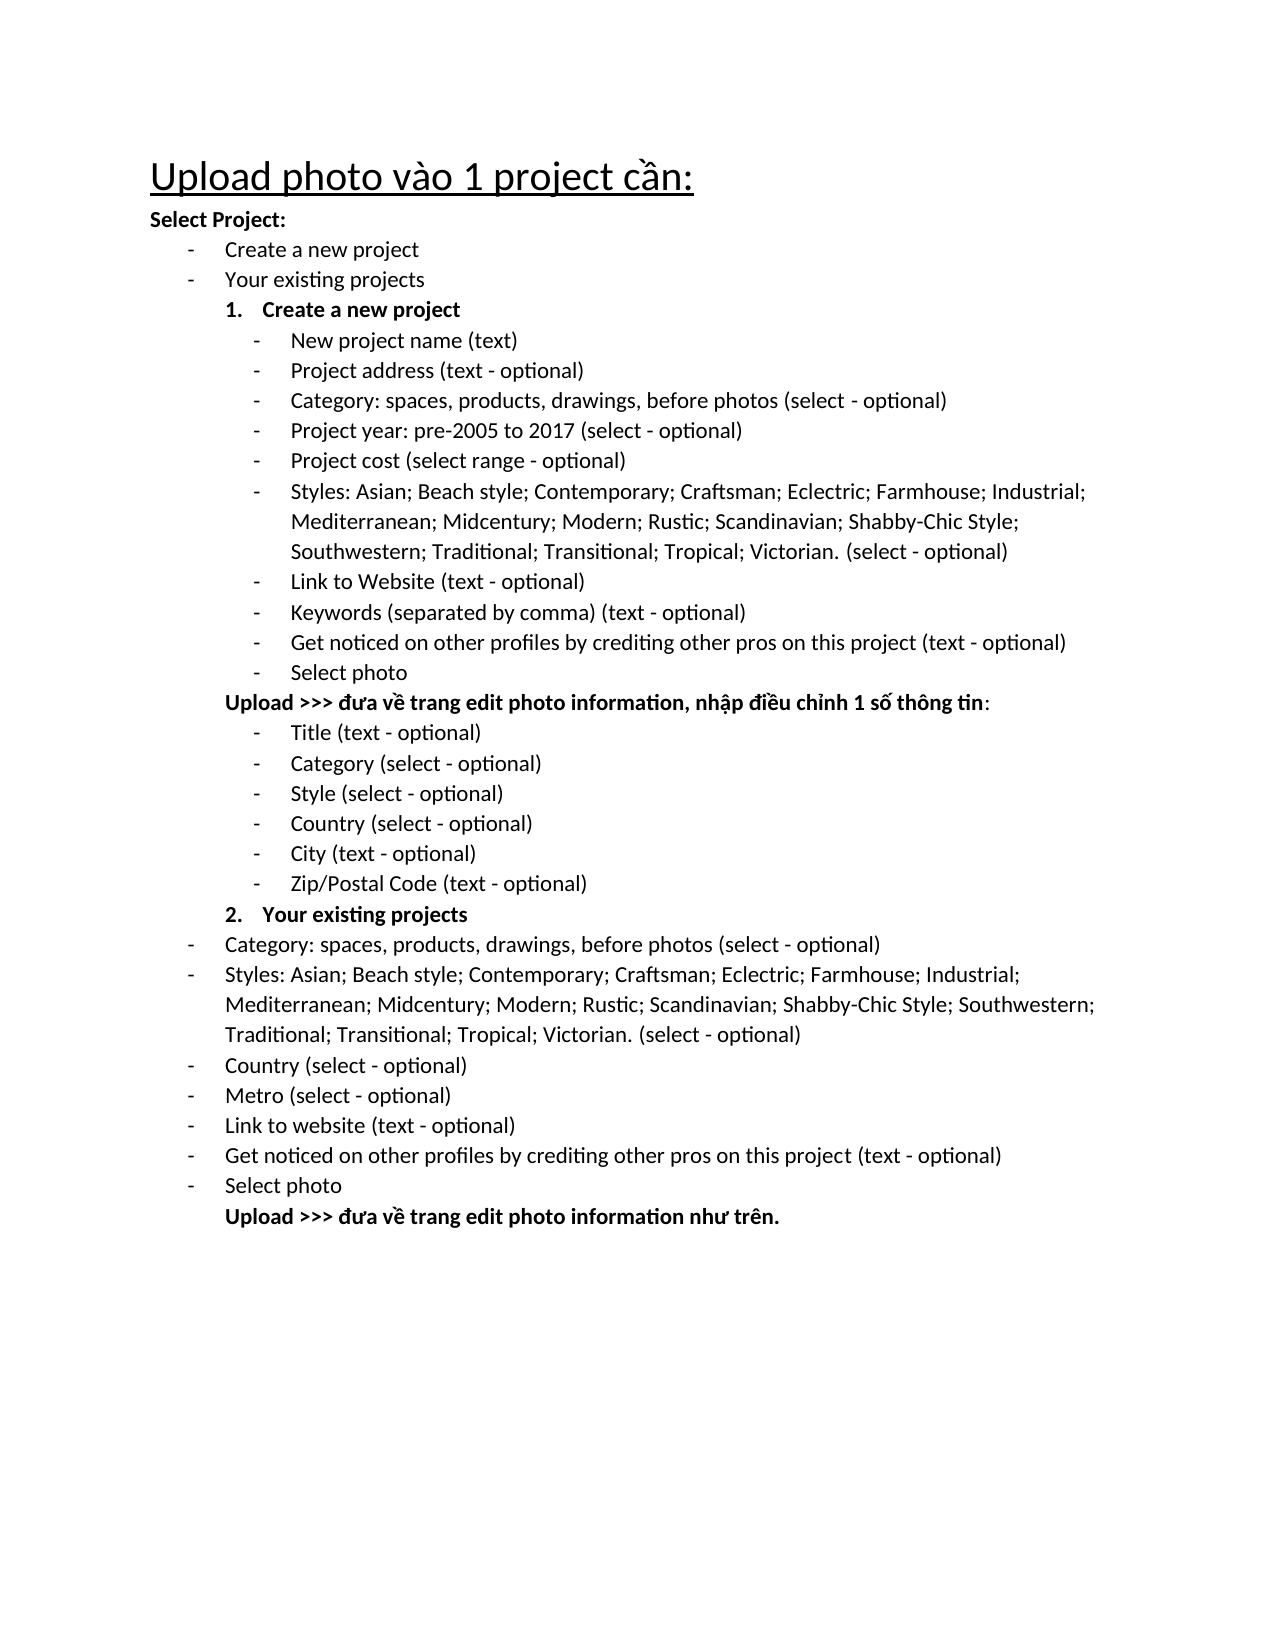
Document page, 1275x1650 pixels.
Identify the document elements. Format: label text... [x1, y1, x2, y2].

list Link to website (text - optional) [187, 1111, 1125, 1139]
list Country (select - optional) [187, 1051, 1125, 1079]
list Upload >>> đưa về trang edit photo information, nhập điều chỉnh 1 số thông tin: [225, 688, 1125, 716]
list Your existing projects [187, 265, 1125, 293]
list Metro (select - optional) [187, 1081, 1125, 1109]
text Select Project: [150, 205, 1125, 233]
list Project year: pre-2005 to 2017 (select - optional) [253, 416, 1125, 444]
list Create a new project [187, 235, 1125, 263]
list Category (select - optional) [253, 749, 1125, 777]
list New project name (text) [253, 326, 1125, 354]
list Title (text - optional) [253, 718, 1125, 746]
text Upload photo vào 1 project cần: [150, 150, 1125, 201]
list Style (select - optional) [253, 779, 1125, 807]
list Get noticed on other profiles by crediting other pros on this project (text - optional) [187, 1141, 1125, 1169]
list Get noticed on other profiles by crediting other pros on this project (text - optional) [253, 628, 1125, 656]
list Create a new project [225, 296, 1125, 323]
list Category: spaces, products, drawings, before photos (select - optional) [253, 386, 1125, 414]
list Your existing projects [225, 900, 1125, 928]
list Zip/Postal Code (text - optional) [253, 869, 1125, 897]
list Styles: Asian; Beach style; Contemporary; Craftsman; Eclectric; Farmhouse; Industrial; Mediterranean; Midcentury; Modern; Rustic; Scandinavian; Shabby-Chic Style; Southwestern; Traditional; Transitional; Tropical; Victorian. (select - optional) [253, 477, 1125, 565]
list Keywords (separated by comma) (text - optional) [253, 598, 1125, 626]
list Country (select - optional) [253, 809, 1125, 837]
list Select photo [187, 1172, 1125, 1199]
list Upload >>> đưa về trang edit photo information như trên. [225, 1202, 1125, 1230]
list City (text - optional) [253, 839, 1125, 867]
list Select photo [253, 658, 1125, 686]
list Project cost (select range - optional) [253, 447, 1125, 474]
list Project address (text - optional) [253, 356, 1125, 384]
list Link to Website (text - optional) [253, 567, 1125, 595]
list Category: spaces, products, drawings, before photos (select - optional) [187, 930, 1125, 958]
list Styles: Asian; Beach style; Contemporary; Craftsman; Eclectric; Farmhouse; Industrial; Mediterranean; Midcentury; Modern; Rustic; Scandinavian; Shabby-Chic Style; Southwestern; Traditional; Transitional; Tropical; Victorian. (select - optional) [187, 960, 1125, 1048]
